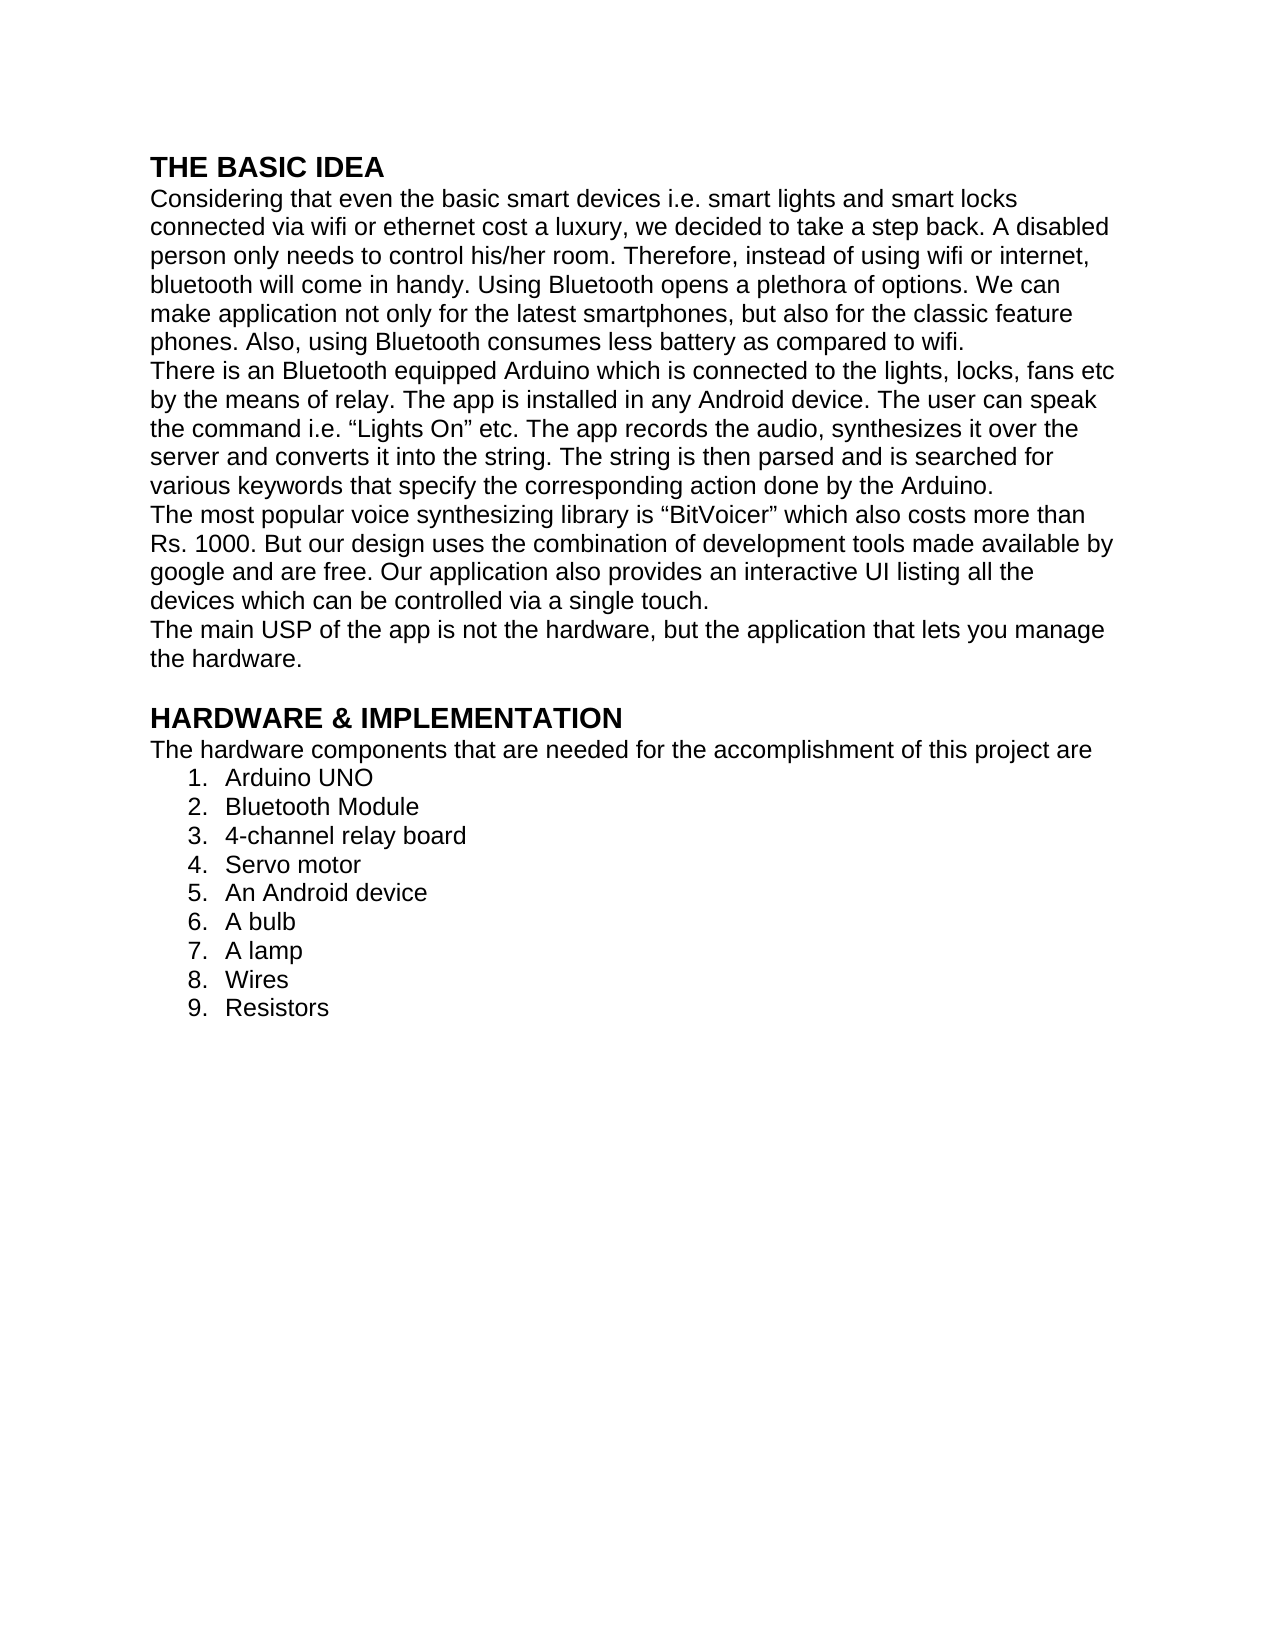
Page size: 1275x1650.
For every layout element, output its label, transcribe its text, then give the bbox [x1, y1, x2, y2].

list Servo motor [187, 849, 1125, 878]
list Wires [187, 964, 1125, 993]
list Arduino UNO [187, 763, 1125, 792]
list 4-channel relay board [187, 821, 1125, 849]
text THE BASIC IDEA [150, 150, 1125, 183]
text The hardware components that are needed for the accomplishment of this project are [150, 734, 1125, 763]
list A bulb [187, 907, 1125, 936]
list An Android device [187, 878, 1125, 907]
text The most popular voice synthesizing library is “BitVoicer” which also costs more than Rs. 1000. But our design uses the combination of development tools made available by google and are free. Our application also provides an interactive UI listing all the devices which can be controlled via a single touch. [150, 500, 1125, 615]
text Considering that even the basic smart devices i.e. smart lights and smart locks connected via wifi or ethernet cost a luxury, we decided to take a step back. A disabled person only needs to control his/her room. Therefore, instead of using wifi or internet, bluetooth will come in handy. Using Bluetooth opens a plethora of options. We can make application not only for the latest smartphones, but also for the classic feature phones. Also, using Bluetooth consumes less battery as compared to wifi. [150, 183, 1125, 356]
text HARDWARE & IMPLEMENTATION [150, 701, 1125, 734]
list A lamp [187, 936, 1125, 964]
list Resistors [187, 993, 1125, 1022]
text The main USP of the app is not the hardware, but the application that lets you manage the hardware. [150, 615, 1125, 672]
text There is an Bluetooth equipped Arduino which is connected to the lights, locks, fans etc by the means of relay. The app is installed in any Android device. The user can speak the command i.e. “Lights On” etc. The app records the audio, synthesizes it over the server and converts it into the string. The string is then parsed and is searched for various keywords that specify the corresponding action done by the Arduino. [150, 356, 1125, 500]
list Bluetooth Module [187, 792, 1125, 821]
